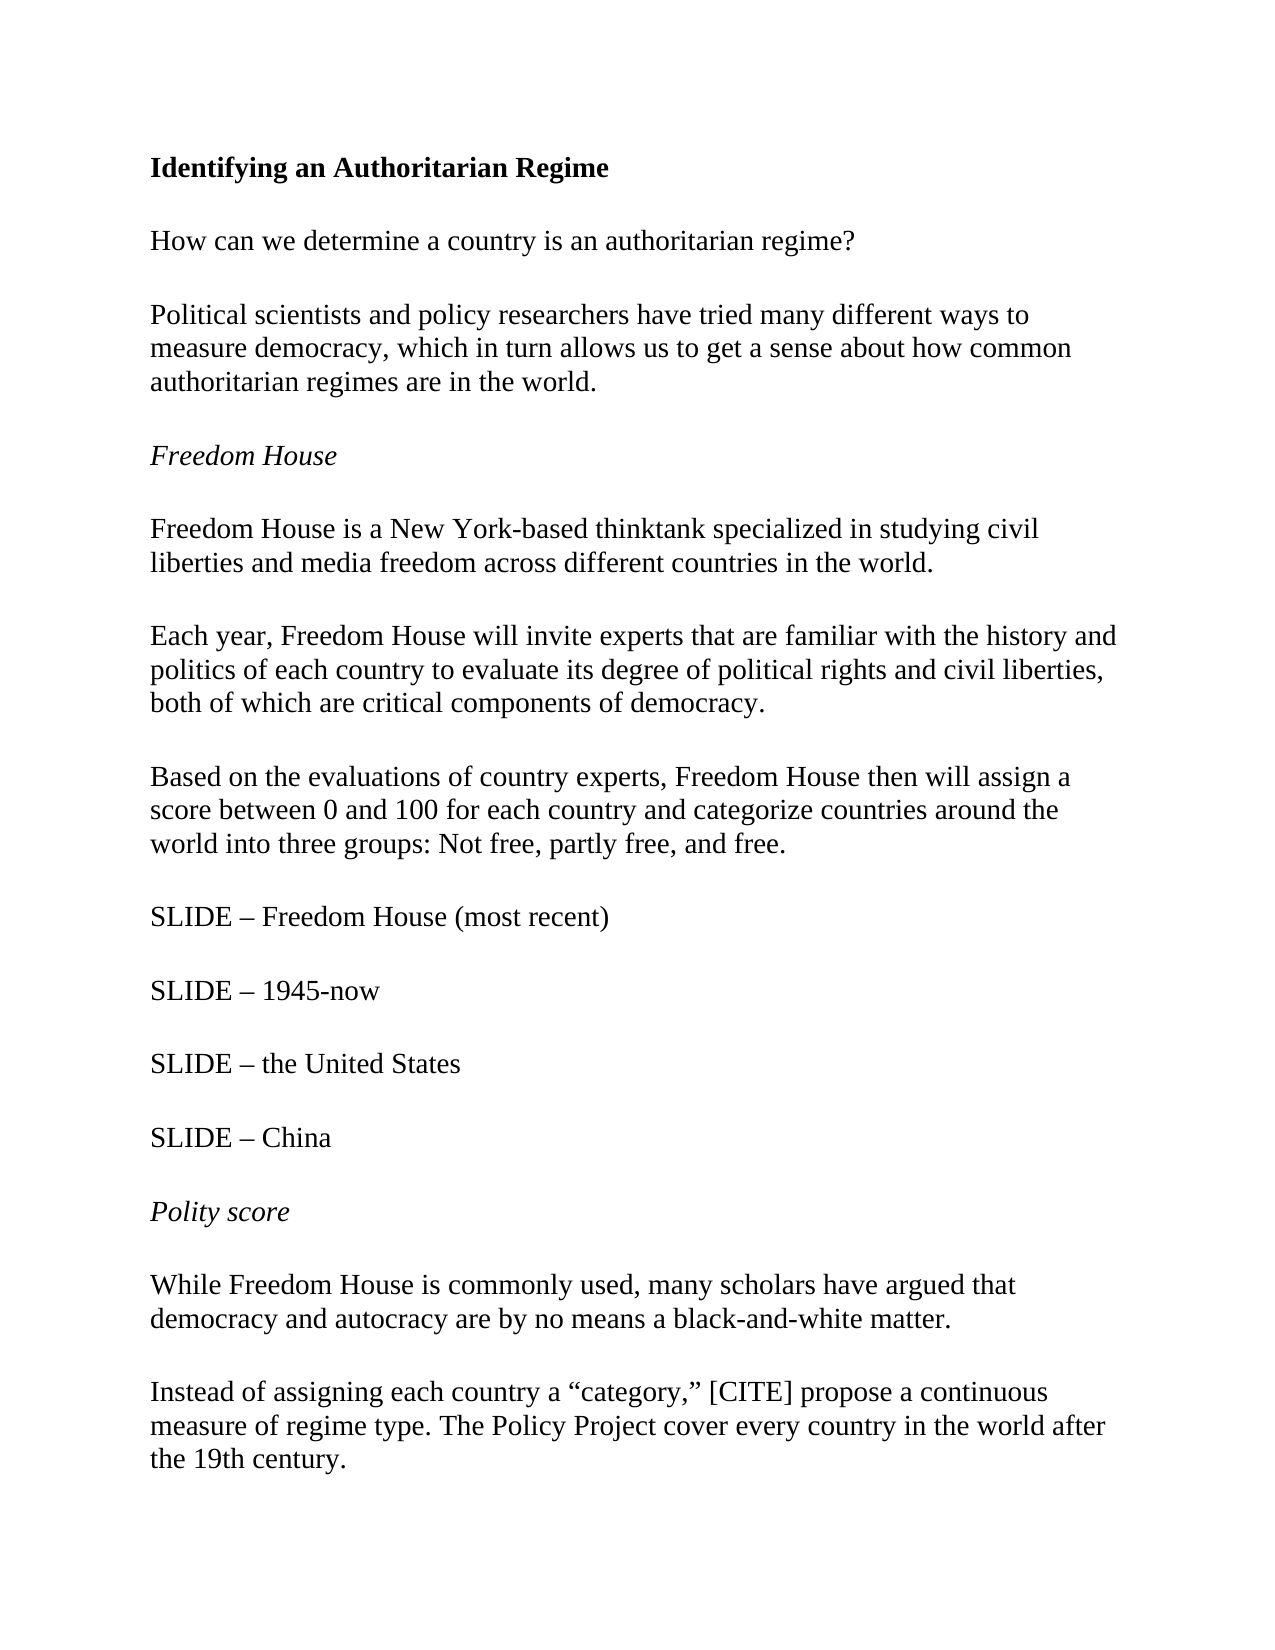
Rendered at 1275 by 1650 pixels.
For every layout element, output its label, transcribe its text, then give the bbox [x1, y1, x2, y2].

text Instead of assigning each country a “category,” [CITE] propose a continuous measure of regime type. The Policy Project cover every country in the world after the 19th century. [150, 1374, 1125, 1475]
text Political scientists and policy researchers have tried many different ways to measure democracy, which in turn allows us to get a sense about how common authoritarian regimes are in the world. [150, 297, 1125, 398]
text Freedom House [150, 438, 1125, 471]
text Polity score [150, 1194, 1125, 1227]
text Freedom House is a New York-based thinktank specialized in studying civil liberties and media freedom across different countries in the world. [150, 511, 1125, 578]
text Based on the evaluations of country experts, Freedom House then will assign a score between 0 and 100 for each country and categorize countries around the world into three groups: Not free, partly free, and free. [150, 759, 1125, 859]
text While Freedom House is commonly used, many scholars have argued that democracy and autocracy are by no means a black-and-white matter. [150, 1267, 1125, 1334]
text SLIDE – 1945-now [150, 973, 1125, 1007]
text Identifying an Authoritarian Regime [150, 150, 1125, 183]
text SLIDE – the United States [150, 1047, 1125, 1080]
text Each year, Freedom House will invite experts that are familiar with the history and politics of each country to evaluate its degree of political rights and civil liberties, both of which are critical components of democracy. [150, 618, 1125, 719]
text SLIDE – China [150, 1120, 1125, 1154]
text SLIDE – Freedom House (most recent) [150, 899, 1125, 933]
text How can we determine a country is an authoritarian regime? [150, 223, 1125, 257]
